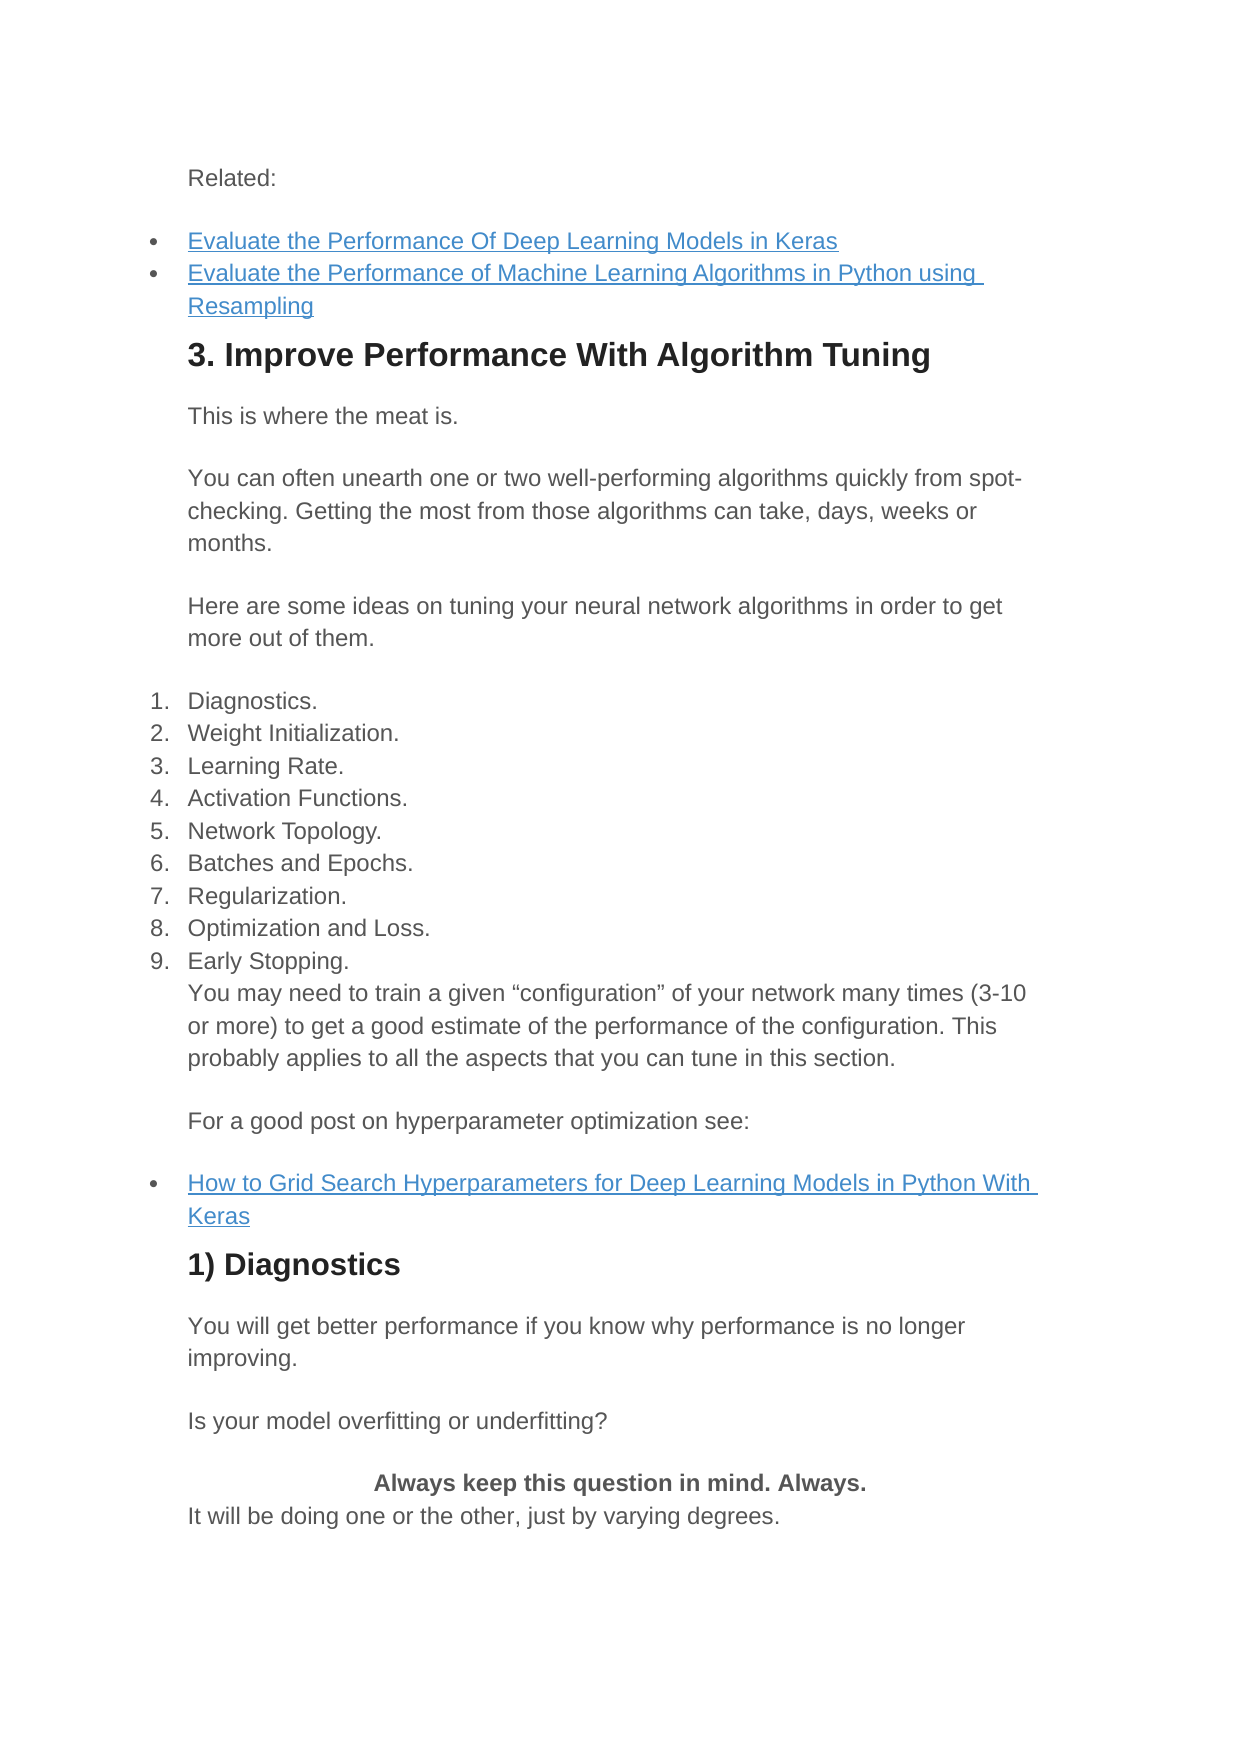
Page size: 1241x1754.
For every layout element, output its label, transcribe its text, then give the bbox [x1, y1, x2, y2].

subtitle 3. Improve Performance With Algorithm Tuning [187, 322, 1053, 387]
list Weight Initialization. [150, 717, 1053, 749]
subtitle 1) Diagnostics [187, 1232, 1053, 1297]
text It will be doing one or the other, just by varying degrees. [187, 1499, 1053, 1532]
text You can often unearth one or two well-performing algorithms quickly from spot-checking. Getting the most from those algorithms can take, days, weeks or months. [187, 462, 1053, 559]
text You may need to train a given “configuration” of your network many times (3-10 or more) to get a good estimate of the performance of the configuration. This probably applies to all the aspects that you can tune in this section. [187, 977, 1053, 1074]
list How to Grid Search Hyperparameters for Deep Learning Models in Python With Keras [150, 1167, 1053, 1232]
list Evaluate the Performance Of Deep Learning Models in Keras [150, 224, 1053, 257]
text You will get better performance if you know why performance is no longer improving. [187, 1309, 1053, 1374]
list Early Stopping. [150, 944, 1053, 977]
list Network Topology. [150, 814, 1053, 847]
list Learning Rate. [150, 749, 1053, 782]
list Batches and Epochs. [150, 847, 1053, 879]
text For a good post on hyperparameter optimization see: [187, 1104, 1053, 1137]
text Always keep this question in mind. Always. [187, 1467, 1053, 1499]
text Here are some ideas on tuning your neural network algorithms in order to get more out of them. [187, 589, 1053, 654]
list Activation Functions. [150, 782, 1053, 814]
list Regularization. [150, 879, 1053, 912]
text Related: [187, 162, 1053, 194]
text Is your model overfitting or underfitting? [187, 1404, 1053, 1437]
list Optimization and Loss. [150, 912, 1053, 944]
text This is where the meat is. [187, 399, 1053, 432]
list Evaluate the Performance of Machine Learning Algorithms in Python using Resampling [150, 257, 1053, 322]
list Diagnostics. [150, 684, 1053, 717]
